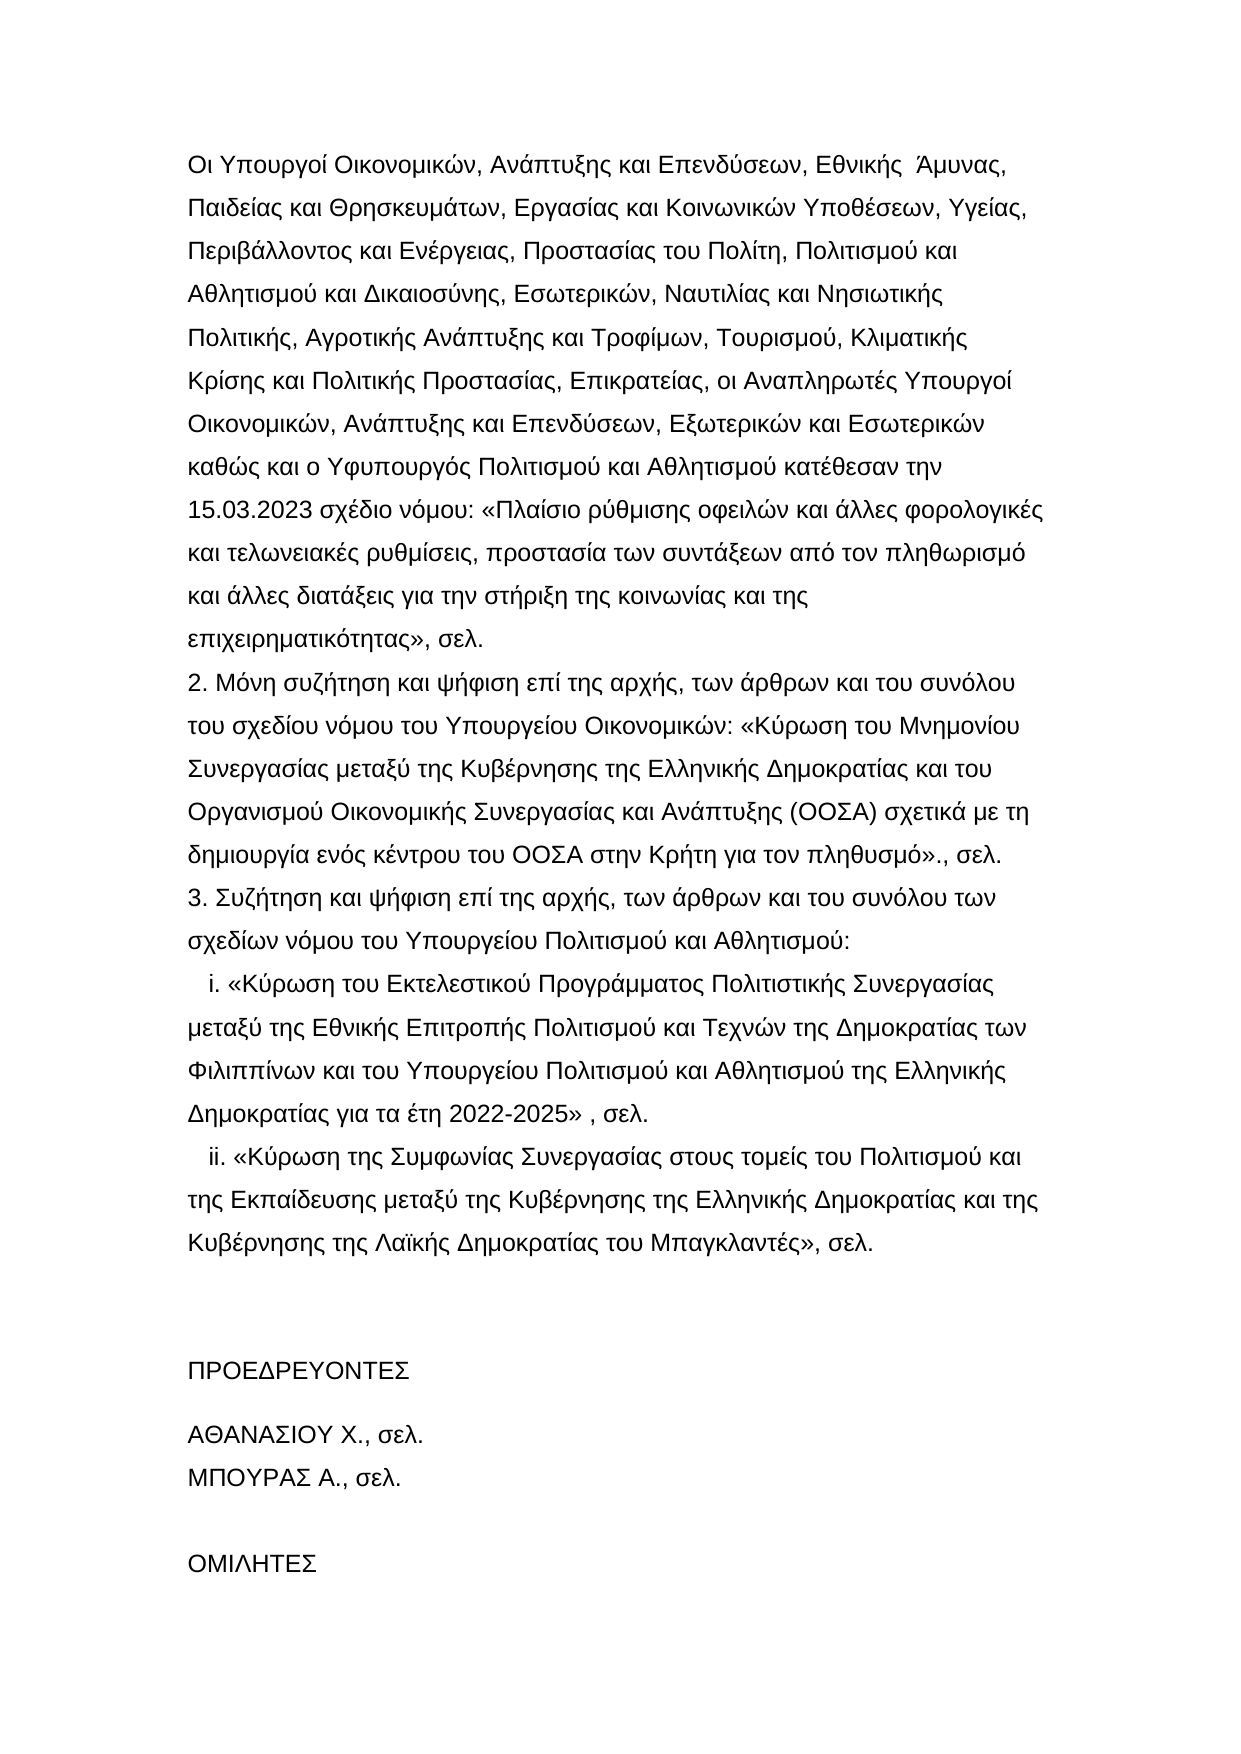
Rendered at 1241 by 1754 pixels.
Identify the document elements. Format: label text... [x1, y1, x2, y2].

text ΜΠΟΥΡΑΣ Α., σελ. [187, 1463, 1053, 1535]
text Οι Υπουργοί Οικονομικών, Ανάπτυξης και Επενδύσεων, Εθνικής Άμυνας, Παιδείας και Θρησκευμάτων, Εργασίας και Κοινωνικών Υποθέσεων, Υγείας, Περιβάλλοντος και Ενέργειας, Προστασίας του Πολίτη, Πολιτισμού και Αθλητισμού και Δικαιοσύνης, Εσωτερικών, Ναυτιλίας και Νησιωτικής Πολιτικής, Αγροτικής Ανάπτυξης και Τροφίμων, Τουρισμού, Κλιματικής Κρίσης και Πολιτικής Προστασίας, Επικρατείας, οι Αναπληρωτές Υπουργοί Οικονομικών, Ανάπτυξης και Επενδύσεων, Εξωτερικών και Εσωτερικών καθώς και ο Υφυπουργός Πολιτισμού και Αθλητισμού κατέθεσαν την 15.03.2023 σχέδιο νόμου: «Πλαίσιο ρύθμισης οφειλών και άλλες φορολογικές και τελωνειακές ρυθμίσεις, προστασία των συντάξεων από τον πληθωρισμό και άλλες διατάξεις για την στήριξη της κοινωνίας και της επιχειρηματικότητας», σελ. 2. Μόνη συζήτηση και ψήφιση επί της αρχής, των άρθρων και του συνόλου του σχεδίου νόμου του Υπουργείου Οικονομικών: «Κύρωση του Μνημονίου Συνεργασίας μεταξύ της Κυβέρνησης της Ελληνικής Δημοκρατίας και του Οργανισμού Οικονομικής Συνεργασίας και Ανάπτυξης (ΟΟΣΑ) σχετικά με τη δημιουργία ενός κέντρου του ΟΟΣΑ στην Κρήτη για τον πληθυσμό»., σελ. 3. Συζήτηση και ψήφιση επί της αρχής, των άρθρων και του συνόλου των σχεδίων νόμου του Υπουργείου Πολιτισμού και Αθλητισμού: i. «Κύρωση του Εκτελεστικού Προγράμματος Πολιτιστικής Συνεργασίας μεταξύ της Εθνικής Επιτροπής Πολιτισμού και Τεχνών της Δημοκρατίας των Φιλιππίνων και του Υπουργείου Πολιτισμού και Αθλητισμού της Ελληνικής Δημοκρατίας για τα έτη 2022-2025» , σελ. ii. «Κύρωση της Συμφωνίας Συνεργασίας στους τομείς του Πολιτισμού και της Εκπαίδευσης μεταξύ της Κυβέρνησης της Ελληνικής Δημοκρατίας και της Κυβέρνησης της Λαϊκής Δημοκρατίας του Μπαγκλαντές», σελ. [187, 150, 1053, 1257]
text ΑΘΑΝΑΣΙΟΥ Χ., σελ. [187, 1420, 1053, 1449]
text ΠΡΟΕΔΡΕΥΟΝΤΕΣ [187, 1356, 1053, 1385]
text ΟΜΙΛΗΤΕΣ [187, 1549, 1053, 1578]
